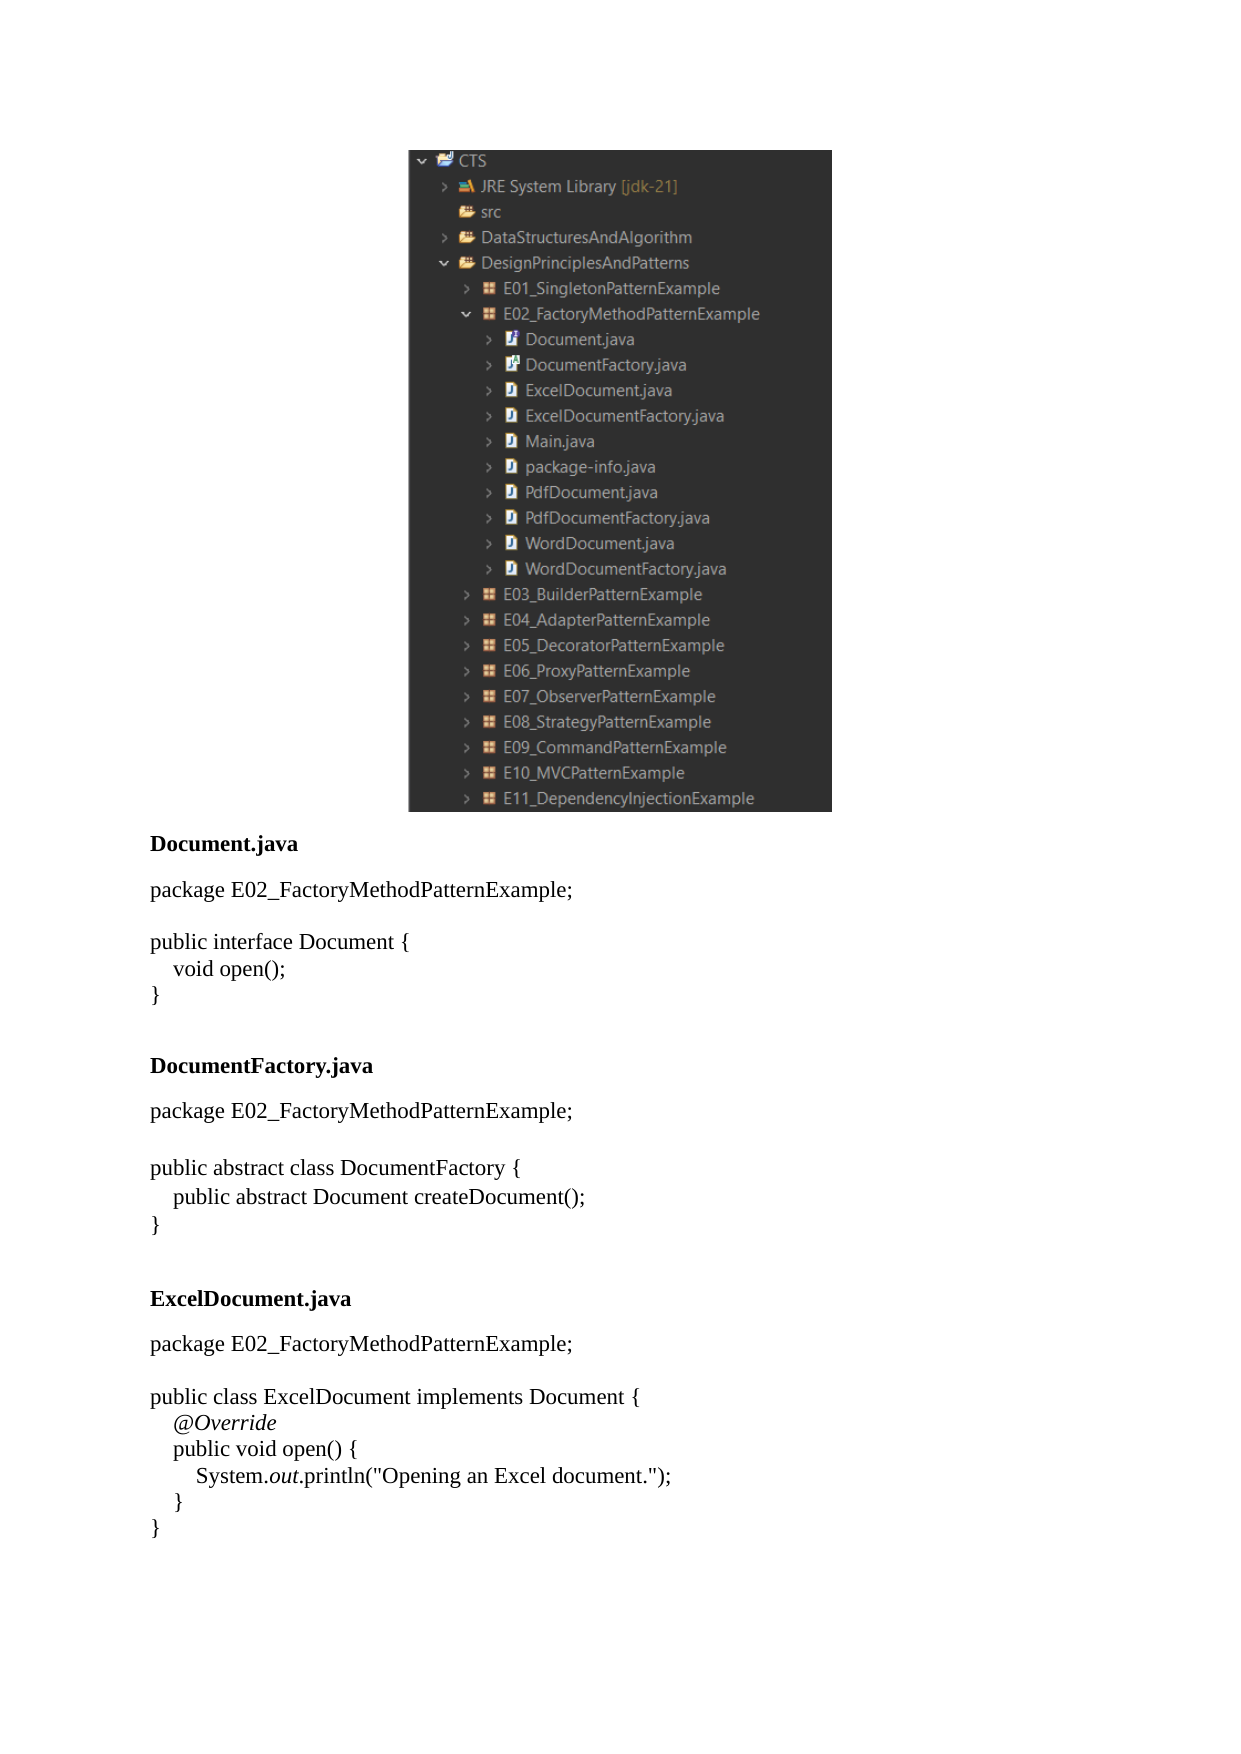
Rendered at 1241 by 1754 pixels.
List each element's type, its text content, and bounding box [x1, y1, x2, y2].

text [150, 1330, 1090, 1356]
picture [408, 150, 832, 812]
text package E02_FactoryMethodPatternExample; [150, 876, 1090, 902]
text void open(); [150, 955, 1090, 981]
text @Override [150, 1409, 1090, 1435]
text DocumentFactory.java [150, 1052, 1090, 1079]
text ExcelDocument.java [150, 1285, 1090, 1311]
text package E02_FactoryMethodPatternExample; [150, 1098, 1090, 1124]
text System.out.println("Opening an Excel document."); [150, 1462, 1090, 1488]
text } [150, 1514, 1090, 1541]
text public interface Document { [150, 928, 1090, 955]
text } [150, 981, 1090, 1007]
text public abstract class DocumentFactory { [150, 1154, 1090, 1181]
text public class ExcelDocument implements Document { [150, 1383, 1090, 1409]
text public void open() { [150, 1435, 1090, 1462]
text Document.java [150, 831, 1090, 857]
text } [150, 1211, 1090, 1238]
text } [150, 1488, 1090, 1514]
text public abstract Document createDocument(); [150, 1183, 1090, 1209]
